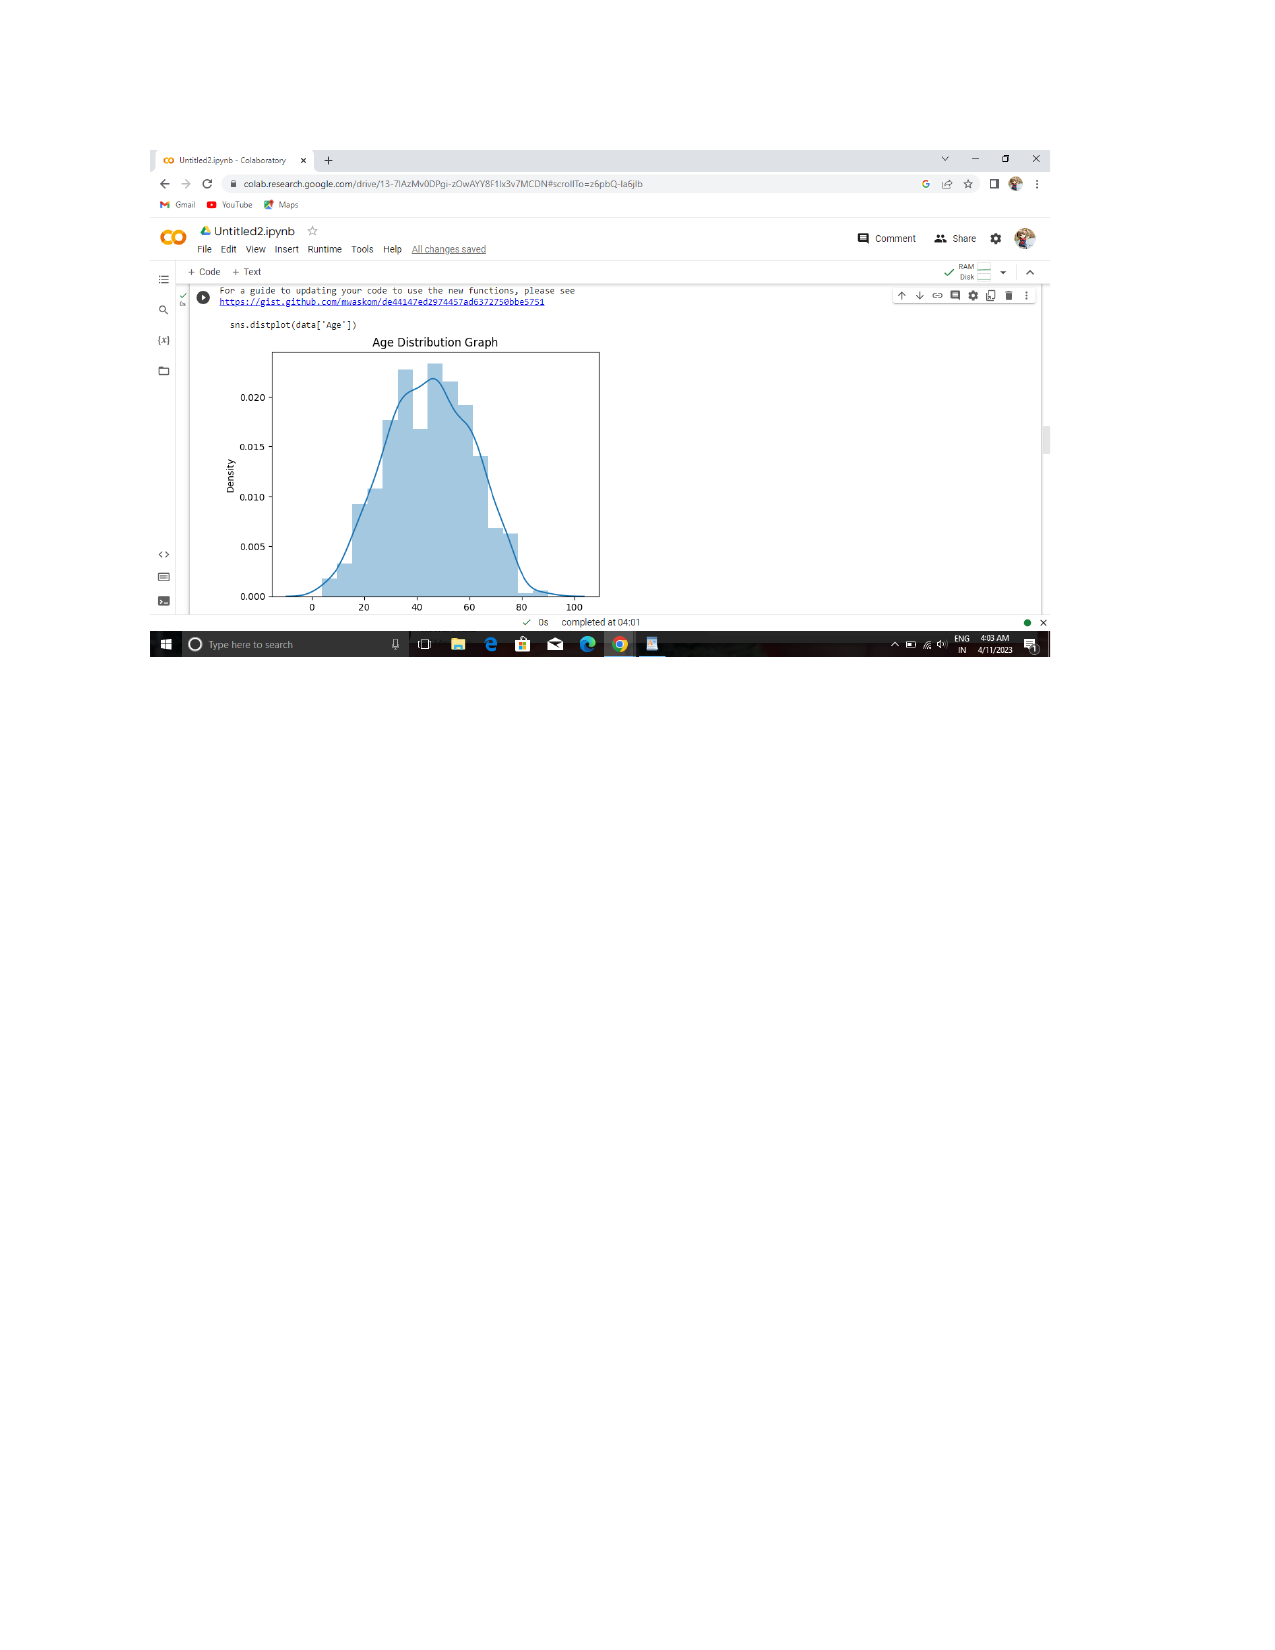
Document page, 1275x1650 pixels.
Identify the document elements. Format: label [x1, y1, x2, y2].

picture [150, 150, 1050, 657]
